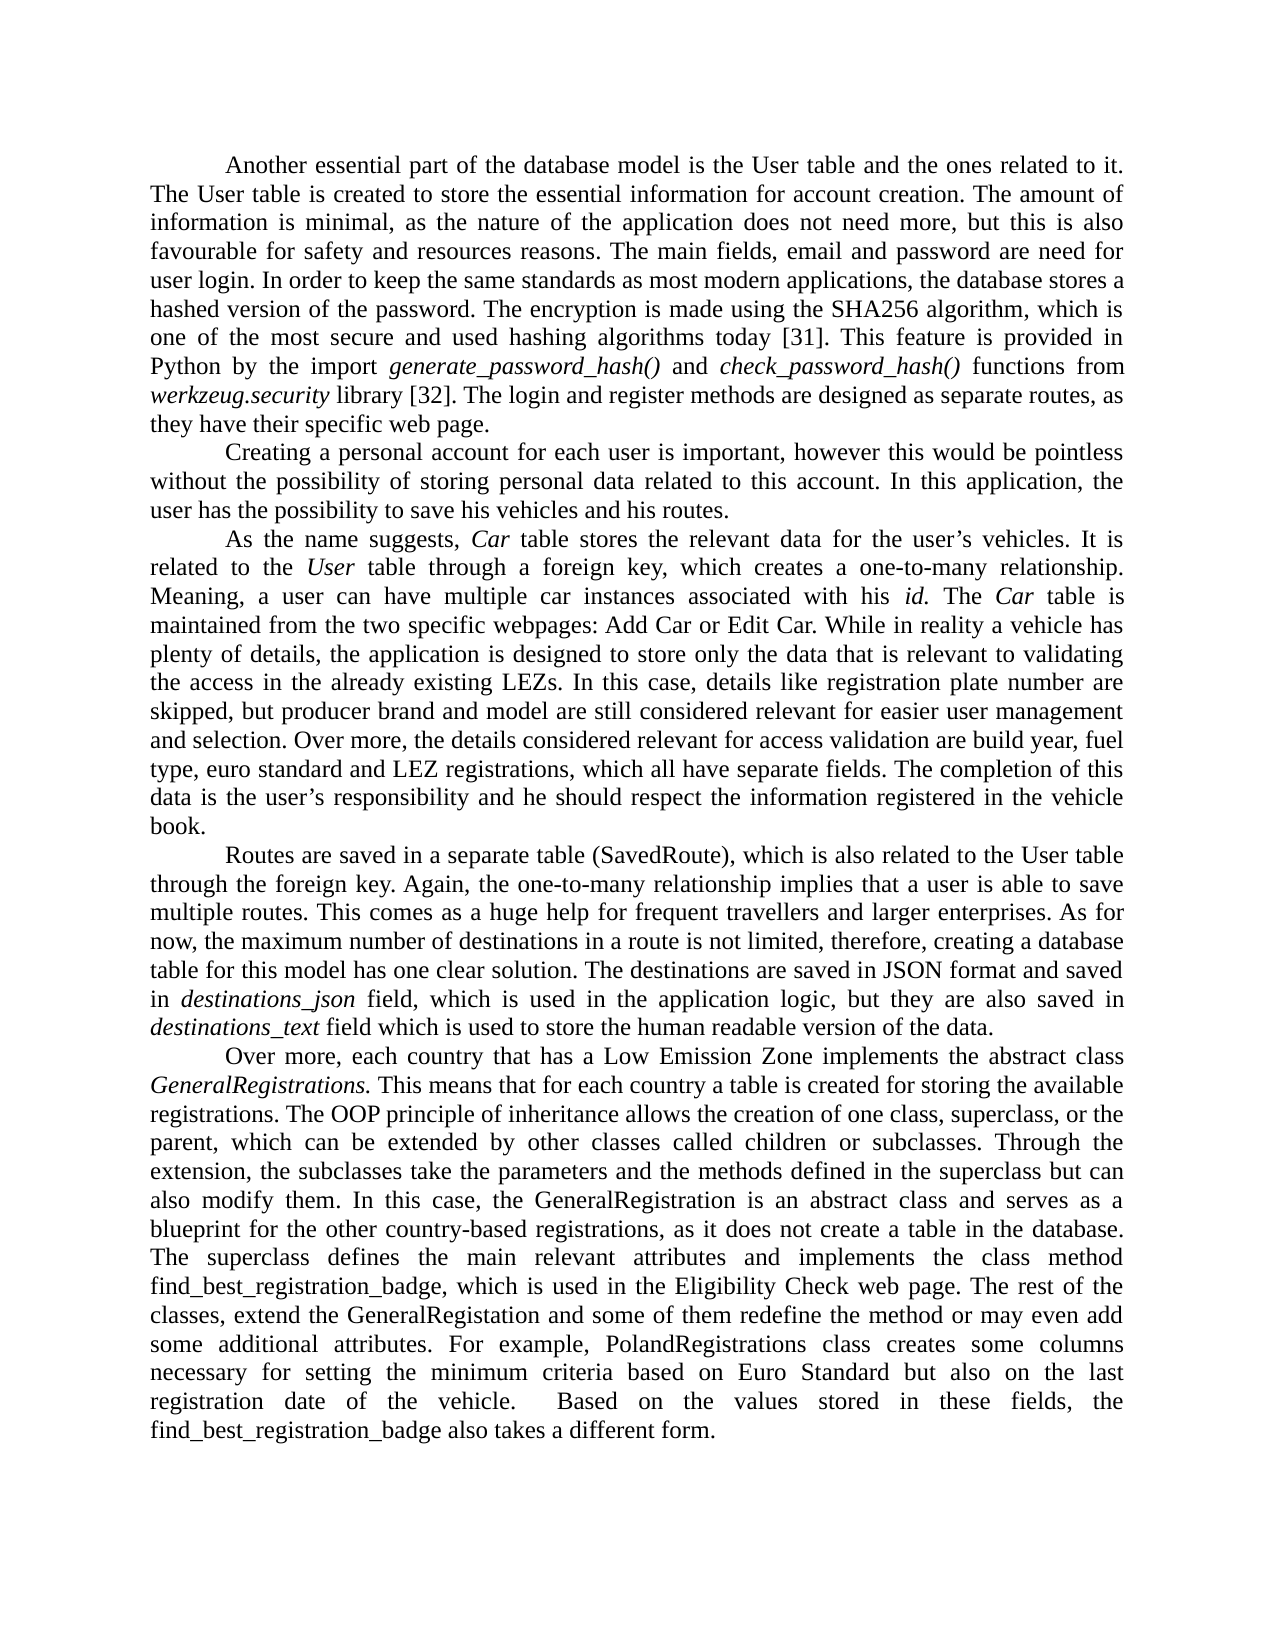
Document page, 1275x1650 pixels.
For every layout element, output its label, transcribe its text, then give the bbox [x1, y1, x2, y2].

text Creating a personal account for each user is important, however this would be pointless without the possibility of storing personal data related to this account. In this application, the user has the possibility to save his vehicles and his routes. [150, 437, 1125, 524]
text As the name suggests, Car table stores the relevant data for the user’s vehicles. It is related to the User table through a foreign key, which creates a one-to-many relationship. Meaning, a user can have multiple car instances associated with his id. The Car table is maintained from the two specific webpages: Add Car or Edit Car. While in reality a vehicle has plenty of details, the application is designed to store only the data that is relevant to validating the access in the already existing LEZs. In this case, details like registration plate number are skipped, but producer brand and model are still considered relevant for easier user management and selection. Over more, the details considered relevant for access validation are build year, fuel type, euro standard and LEZ registrations, which all have separate fields. The completion of this data is the user’s responsibility and he should respect the information registered in the vehicle book. [150, 524, 1125, 840]
text Another essential part of the database model is the User table and the ones related to it. The User table is created to store the essential information for account creation. The amount of information is minimal, as the nature of the application does not need more, but this is also favourable for safety and resources reasons. The main fields, email and password are need for user login. In order to keep the same standards as most modern applications, the database stores a hashed version of the password. The encryption is made using the SHA256 algorithm, which is one of the most secure and used hashing algorithms today [31]. This feature is provided in Python by the import generate_password_hash() and check_password_hash() functions from werkzeug.security library [32]. The login and register methods are designed as separate routes, as they have their specific web page. [150, 150, 1125, 437]
text Routes are saved in a separate table (SavedRoute), which is also related to the User table through the foreign key. Again, the one-to-many relationship implies that a user is able to save multiple routes. This comes as a huge help for frequent travellers and larger enterprises. As for now, the maximum number of destinations in a route is not limited, therefore, creating a database table for this model has one clear solution. The destinations are saved in JSON format and saved in destinations_json field, which is used in the application logic, but they are also saved in destinations_text field which is used to store the human readable version of the data. [150, 840, 1125, 1041]
text Over more, each country that has a Low Emission Zone implements the abstract class GeneralRegistrations. This means that for each country a table is created for storing the available registrations. The OOP principle of inheritance allows the creation of one class, superclass, or the parent, which can be extended by other classes called children or subclasses. Through the extension, the subclasses take the parameters and the methods defined in the superclass but can also modify them. In this case, the GeneralRegistration is an abstract class and serves as a blueprint for the other country-based registrations, as it does not create a table in the database. The superclass defines the main relevant attributes and implements the class method find_best_registration_badge, which is used in the Eligibility Check web page. The rest of the classes, extend the GeneralRegistation and some of them redefine the method or may even add some additional attributes. For example, PolandRegistrations class creates some columns necessary for setting the minimum criteria based on Euro Standard but also on the last registration date of the vehicle. Based on the values stored in these fields, the find_best_registration_badge also takes a different form. [150, 1041, 1125, 1444]
